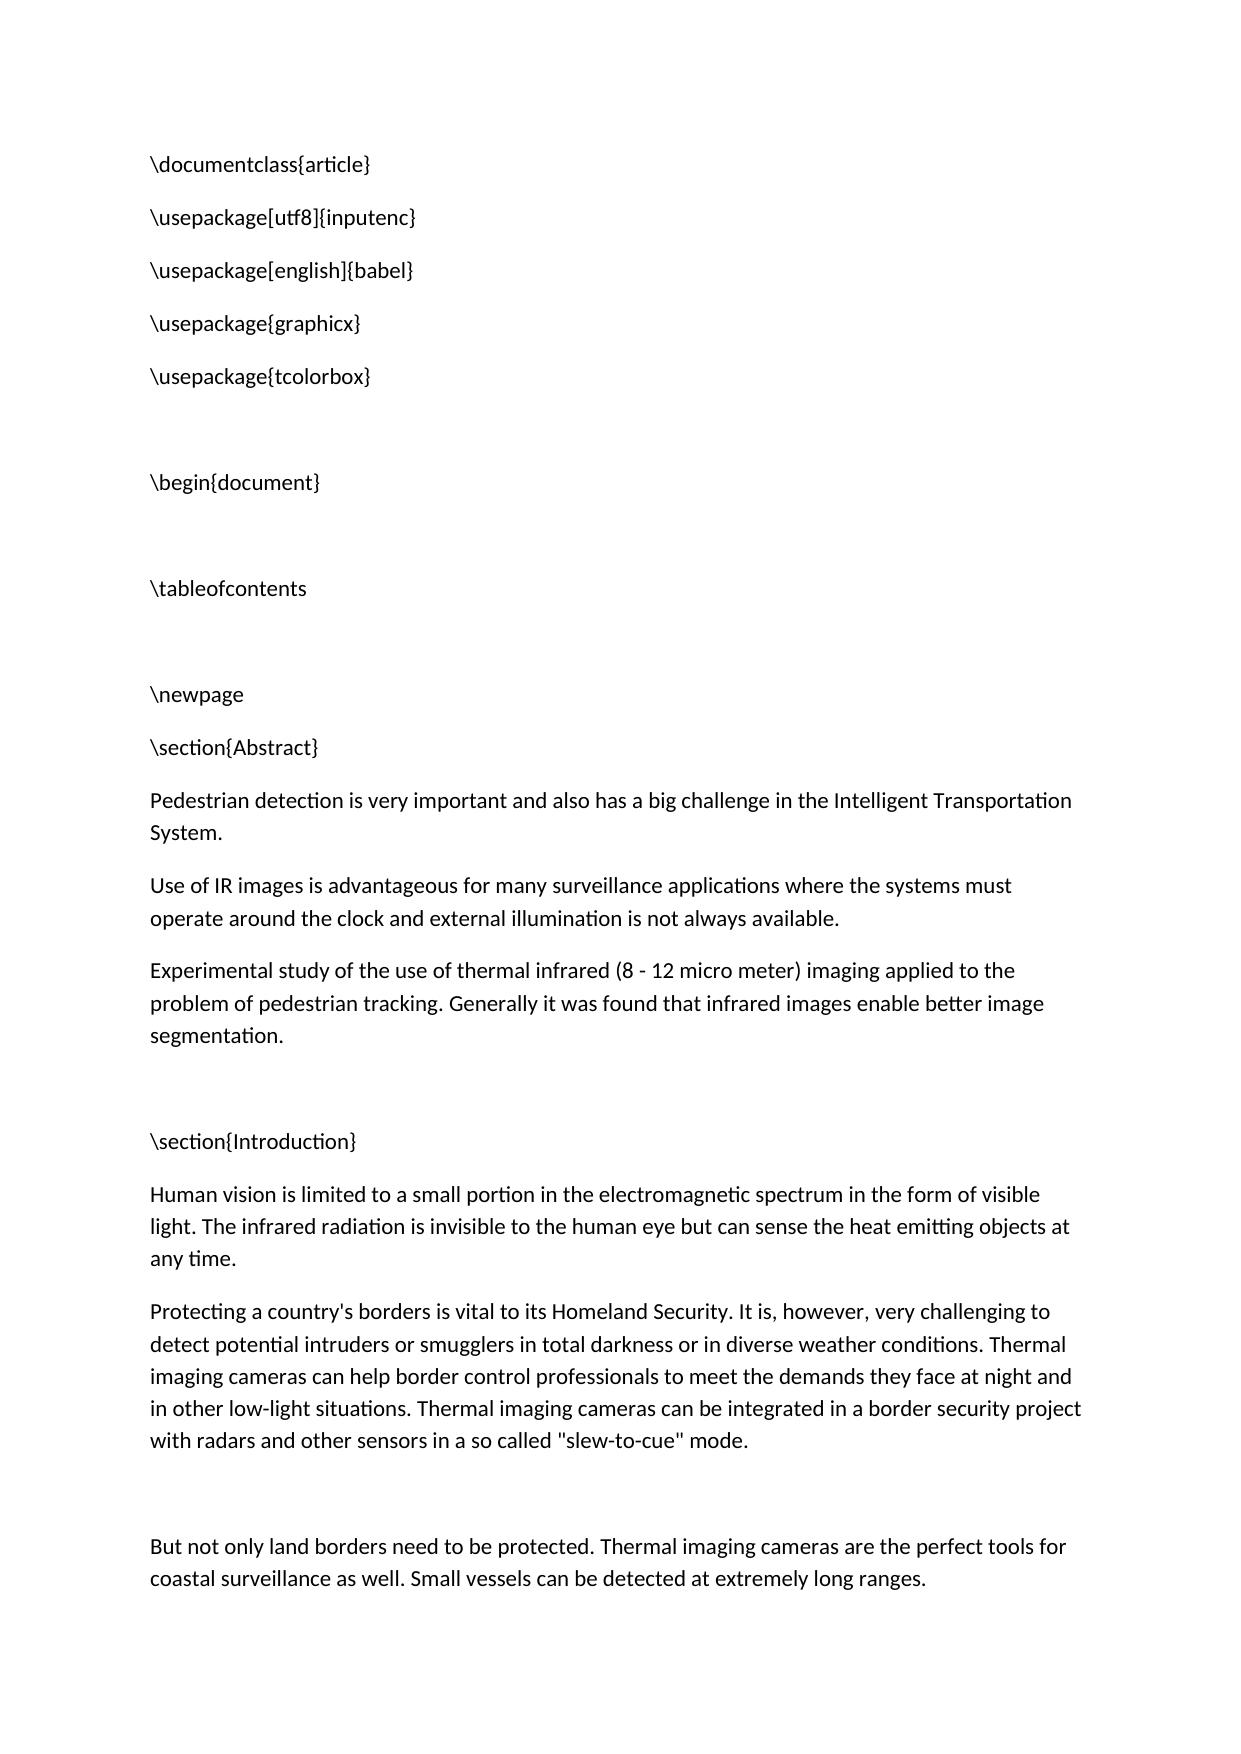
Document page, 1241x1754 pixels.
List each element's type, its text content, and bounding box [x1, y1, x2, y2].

text Use of IR images is advantageous for many surveillance applications where the systems must operate around the clock and external illumination is not always available. [150, 871, 1090, 932]
text \section{Introduction} [150, 1127, 1090, 1155]
text \begin{document} [150, 468, 1090, 496]
text \usepackage{graphicx} [150, 309, 1090, 337]
text \documentclass{article} [150, 150, 1090, 178]
text \usepackage{tcolorbox} [150, 362, 1090, 390]
text \usepackage[english]{babel} [150, 256, 1090, 284]
text Experimental study of the use of thermal infrared (8 - 12 micro meter) imaging applied to the problem of pedestrian tracking. Generally it was found that infrared images enable better image segmentation. [150, 957, 1090, 1049]
text \usepackage[utf8]{inputenc} [150, 203, 1090, 231]
text Human vision is limited to a small portion in the electromagnetic spectrum in the form of visible light. The infrared radiation is invisible to the human eye but can sense the heat emitting objects at any time. [150, 1180, 1090, 1272]
text Protecting a country's borders is vital to its Homeland Security. It is, however, very challenging to detect potential intruders or smugglers in total darkness or in diverse weather conditions. Thermal imaging cameras can help border control professionals to meet the demands they face at night and in other low-light situations. Thermal imaging cameras can be integrated in a border security project with radars and other sensors in a so called "slew-to-cue" mode. [150, 1297, 1090, 1454]
text But not only land borders need to be protected. Thermal imaging cameras are the perfect tools for coastal surveillance as well. Small vessels can be detected at extremely long ranges. [150, 1532, 1090, 1592]
text \section{Abstract} [150, 733, 1090, 761]
text \tableofcontents [150, 574, 1090, 602]
text \newpage [150, 680, 1090, 708]
text Pedestrian detection is very important and also has a big challenge in the Intelligent Transportation System. [150, 786, 1090, 846]
